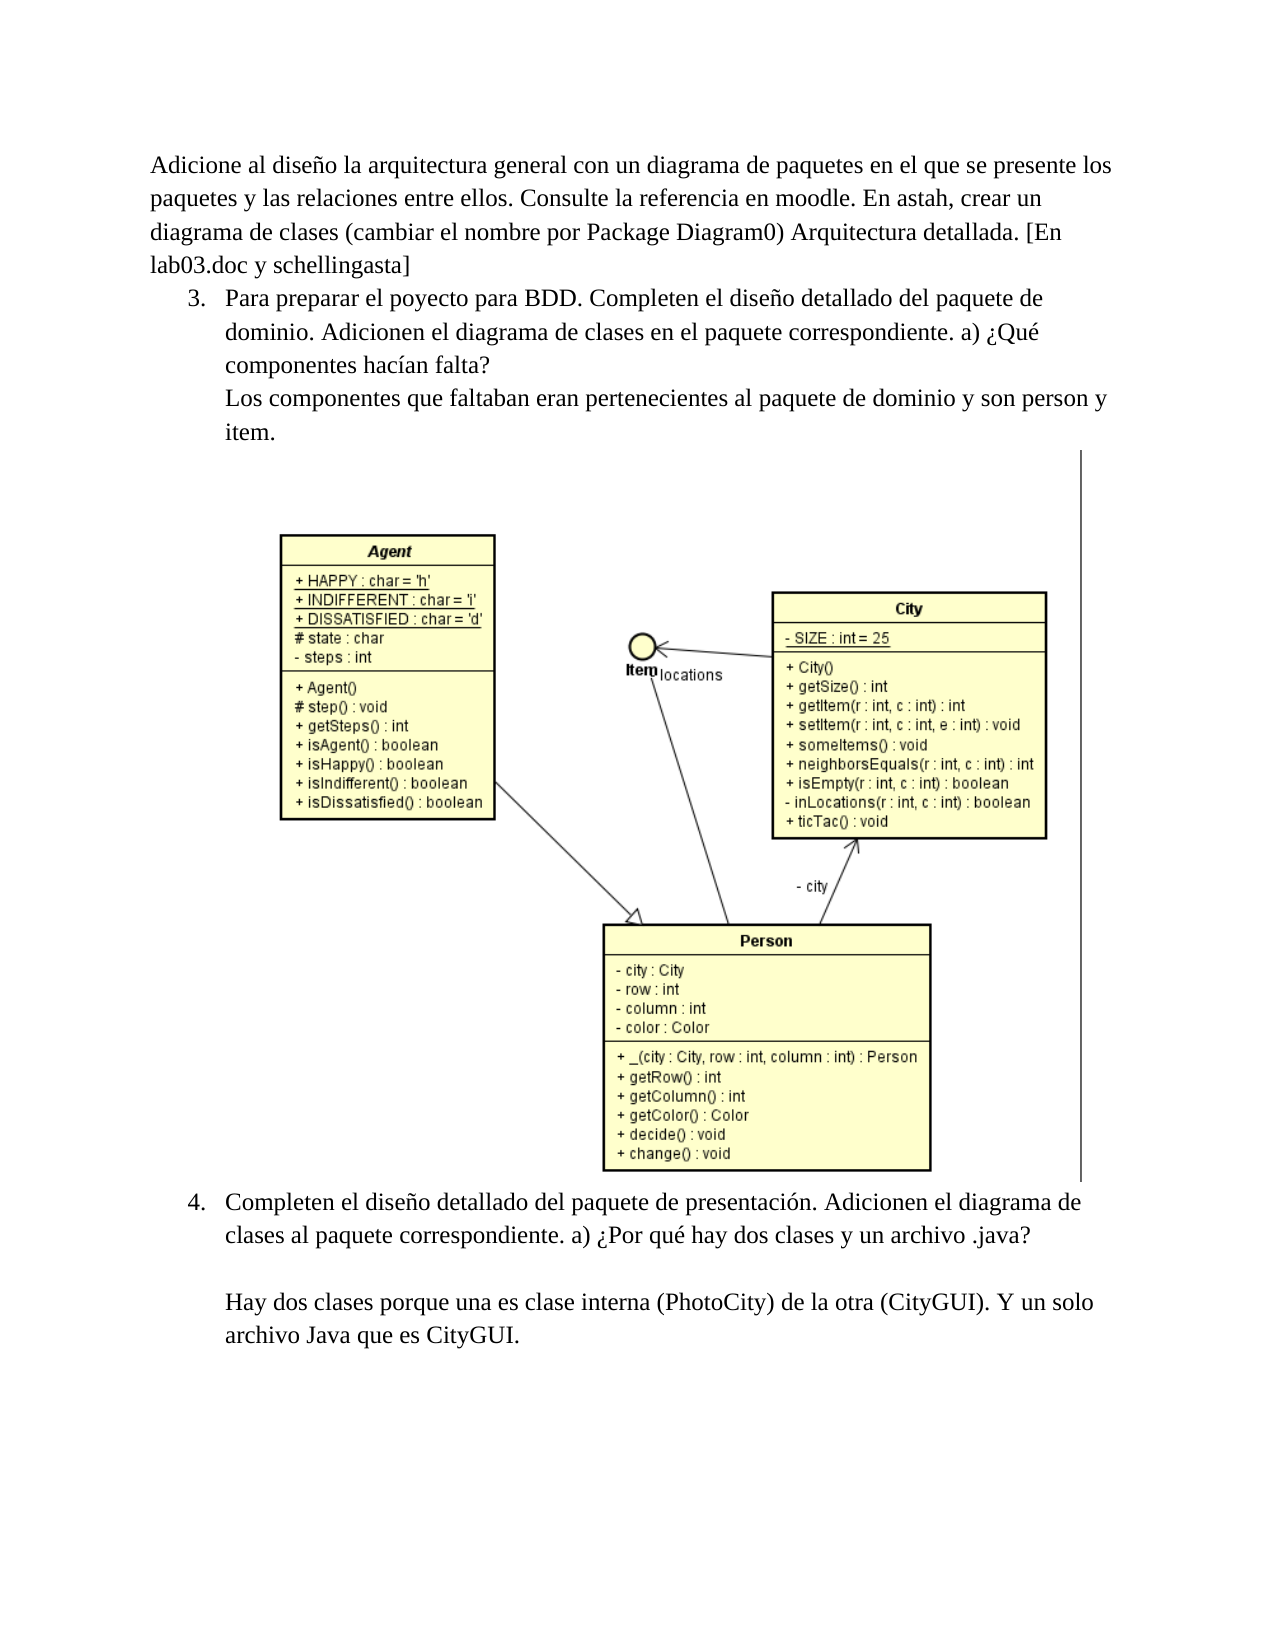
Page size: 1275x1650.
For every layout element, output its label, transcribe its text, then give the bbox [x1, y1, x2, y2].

list Completen el diseño detallado del paquete de presentación. Adicionen el diagrama de clases al paquete correspondiente. a) ¿Por qué hay dos clases y un archivo .java? [187, 1187, 1125, 1249]
text Adicione al diseño la arquitectura general con un diagrama de paquetes en el que se presente los paquetes y las relaciones entre ellos. Consulte la referencia en moodle. En astah, crear un diagrama de clases (cambiar el nombre por Package Diagram0) Arquitectura detallada. [En lab03.doc y schellingasta] [150, 150, 1125, 279]
list Hay dos clases porque una es clase interna (PhotoCity) de la otra (CityGUI). Y un solo archivo Java que es CityGUI. [225, 1287, 1125, 1349]
list Los componentes que faltaban eran pertenecientes al paquete de dominio y son person y item. [225, 383, 1125, 445]
list Para preparar el poyecto para BDD. Completen el diseño detallado del paquete de dominio. Adicionen el diagrama de clases en el paquete correspondiente. a) ¿Qué componentes hacían falta? [187, 283, 1125, 379]
